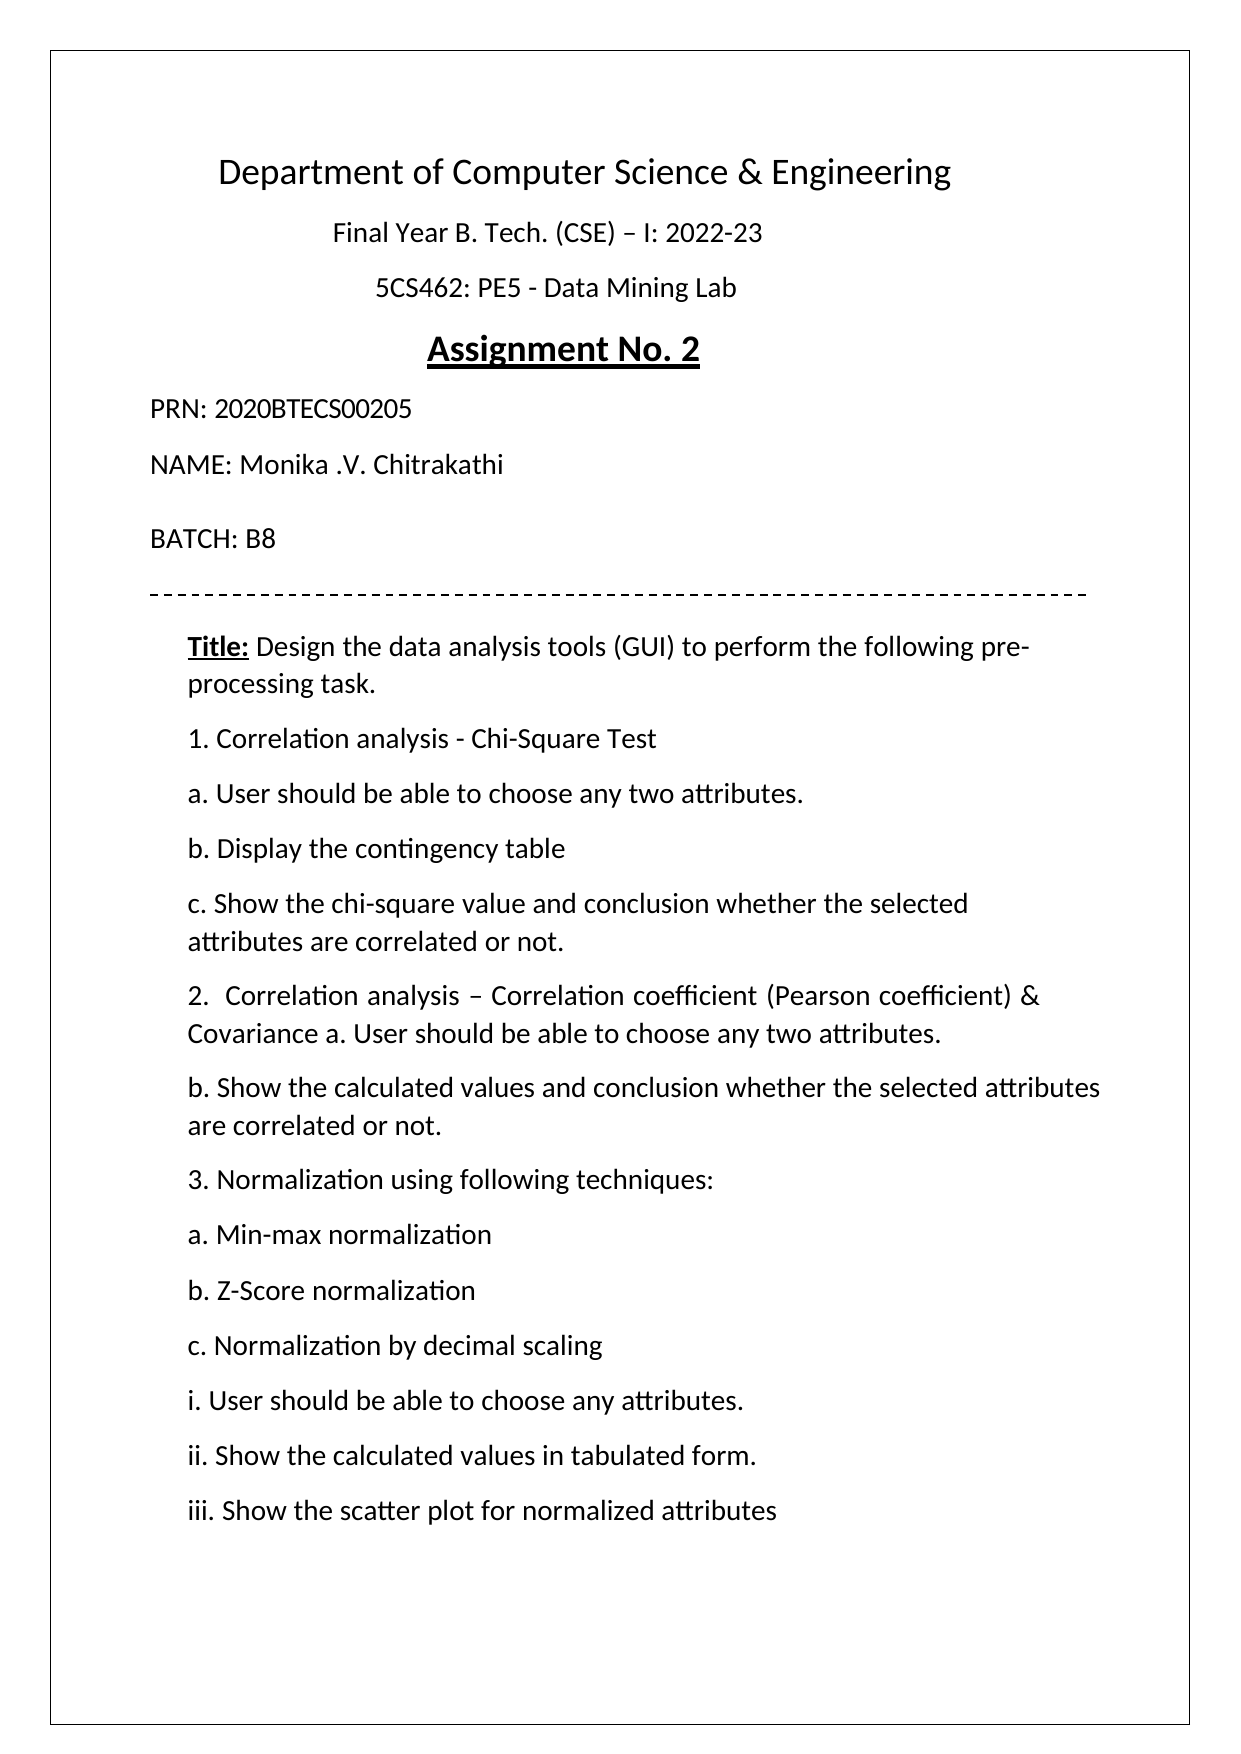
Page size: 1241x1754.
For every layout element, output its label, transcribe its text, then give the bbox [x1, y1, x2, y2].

text Department of Computer Science & Engineering [218, 148, 1103, 194]
list User should be able to choose any two attributes. [187, 775, 1103, 811]
text PRN: 2020BTECS00205 [150, 391, 1103, 426]
text BATCH: B8 [150, 520, 517, 555]
list Display the contingency table [187, 830, 1103, 866]
list Show the scatter plot for normalized attributes [187, 1492, 1103, 1528]
list Min-max normalization [187, 1216, 1103, 1252]
list Show the chi-square value and conclusion whether the selected attributes are correlated or not. [187, 885, 1091, 959]
text b. Show the calculated values and conclusion whether the selected attributes are correlated or not. [187, 1069, 1103, 1143]
text NAME: Monika .V. Chitrakathi [150, 446, 529, 481]
list Correlation analysis - Chi-Square Test [187, 720, 1103, 756]
text Final Year B. Tech. (CSE) – I: 2022-23 5CS462: PE5 - Data Mining Lab [333, 214, 765, 305]
list Normalization by decimal scaling [187, 1327, 1103, 1362]
list Show the calculated values in tabulated form. [187, 1437, 1103, 1473]
title Assignment No. 2 [427, 324, 1103, 370]
list Correlation analysis – Correlation coefficient (Pearson coefficient) & Covariance a. User should be able to choose any two attributes. [187, 977, 1091, 1051]
list Z-Score normalization [187, 1272, 1103, 1307]
list Normalization using following techniques: [187, 1161, 1103, 1197]
list User should be able to choose any attributes. [187, 1382, 1103, 1417]
text Title: Design the data analysis tools (GUI) to perform the following pre- processing task. [187, 628, 1103, 701]
